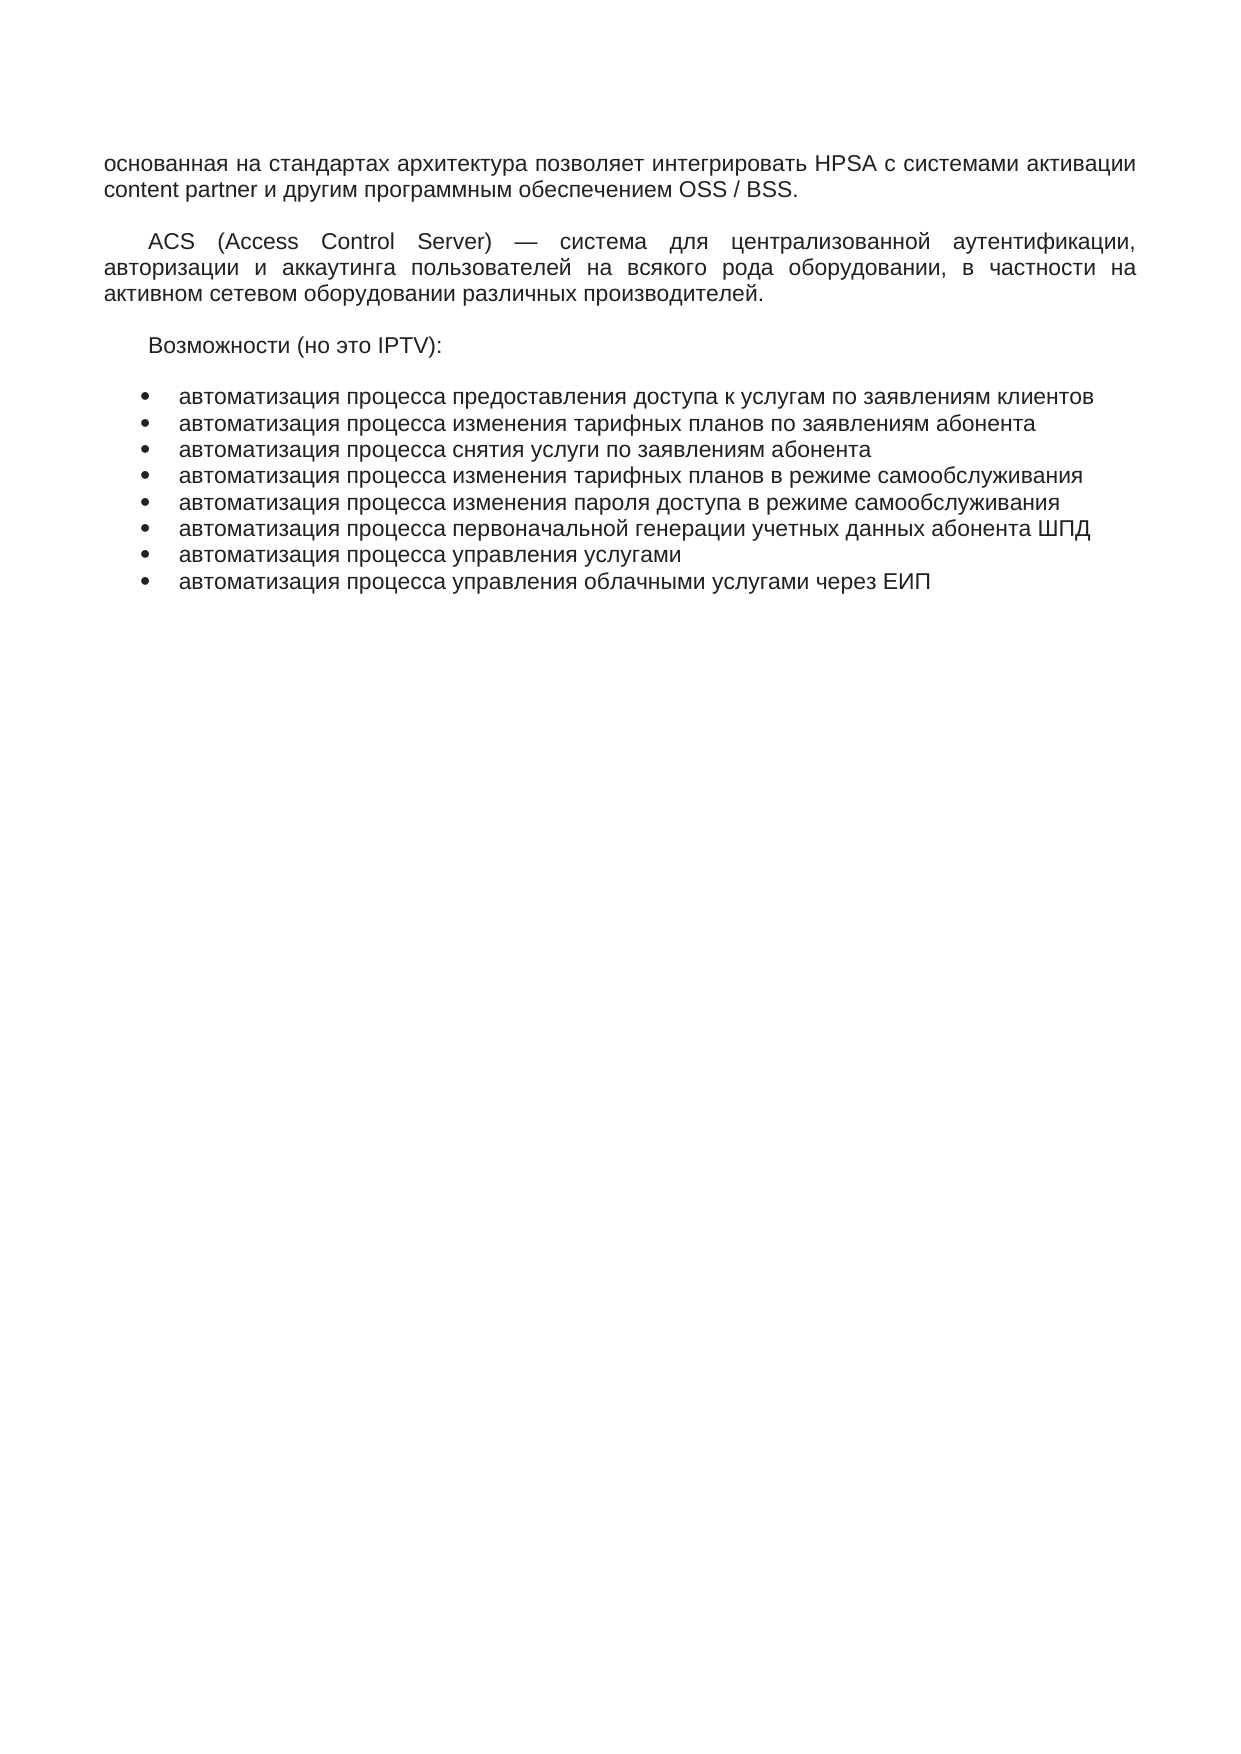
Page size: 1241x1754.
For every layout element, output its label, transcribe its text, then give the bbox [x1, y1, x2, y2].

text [103, 150, 1137, 203]
list автоматизация процесса изменения тарифных планов в режиме самообслуживания [141, 462, 1137, 488]
text Возможности (но это IPTV): [103, 332, 1137, 358]
list автоматизация процесса снятия услуги по заявлениям абонента [141, 436, 1137, 462]
list автоматизация процесса первоначальной генерации учетных данных абонента ШПД [141, 515, 1137, 541]
list автоматизация процесса управления облачными услугами через ЕИП [141, 568, 1137, 594]
list автоматизация процесса предоставления доступа к услугам по заявлениям клиентов [141, 383, 1137, 409]
list автоматизация процесса изменения пароля доступа в режиме самообслуживания [141, 488, 1137, 515]
list автоматизация процесса изменения тарифных планов по заявлениям абонента [141, 409, 1137, 436]
text ACS (Access Control Server) — система для централизованной аутентификации, авторизации и аккаутинга пользователей на всякого рода оборудовании, в частности на активном сетевом оборудовании различных производителей. [103, 228, 1137, 307]
list автоматизация процесса управления услугами [141, 541, 1137, 568]
